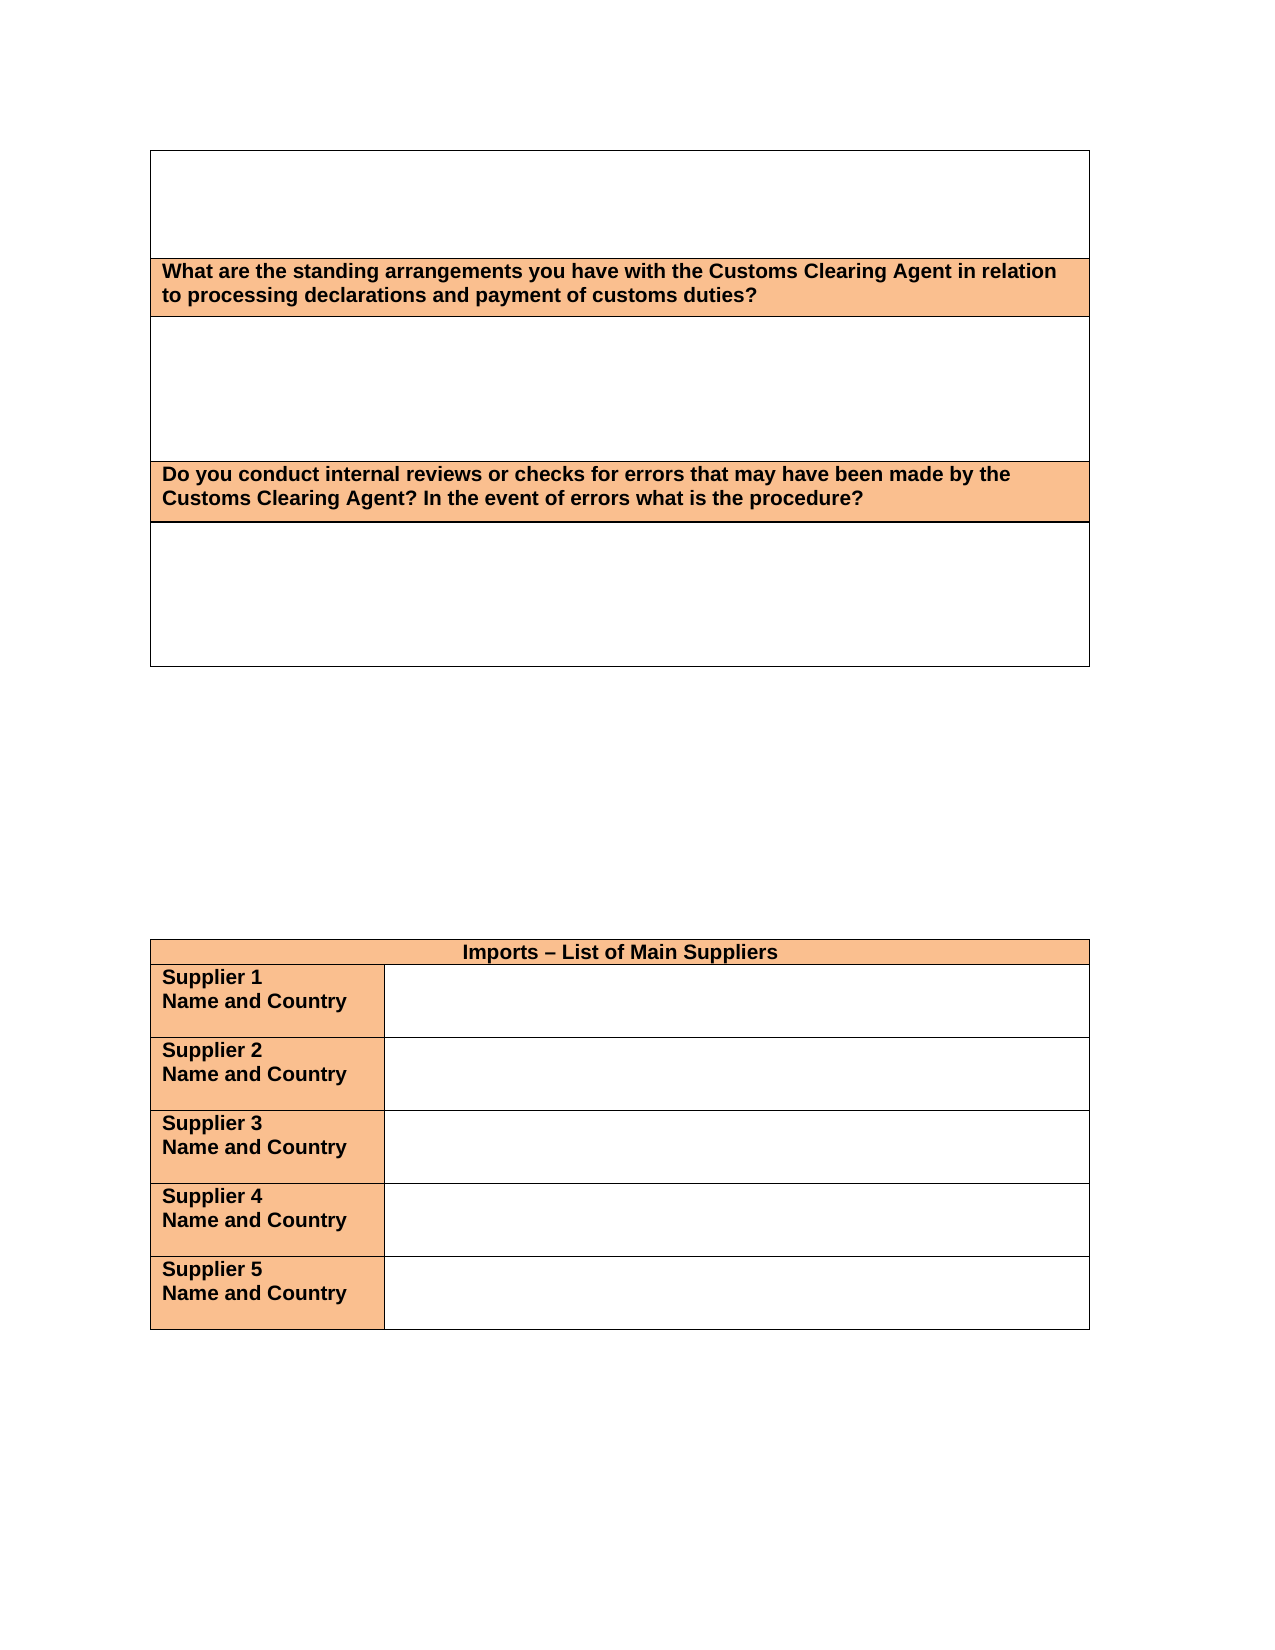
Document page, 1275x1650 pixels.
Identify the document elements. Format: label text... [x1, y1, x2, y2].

table_cell [151, 151, 1089, 257]
table_cell [151, 523, 1089, 666]
table_cell Supplier 5 Name and Country [151, 1257, 384, 1329]
table_header Imports – List of Main Suppliers [151, 940, 1089, 964]
table_cell Do you conduct internal reviews or checks for errors that may have been made by the Customs Clearing Agent? In the event of errors what is the procedure? [151, 462, 1089, 521]
table_cell Supplier 3 Name and Country [151, 1111, 384, 1183]
table_cell [385, 1111, 1089, 1183]
table_cell Supplier 1 Name and Country [151, 965, 384, 1037]
table_cell [385, 1038, 1089, 1110]
table_cell What are the standing arrangements you have with the Customs Clearing Agent in relation to processing declarations and payment of customs duties? [151, 259, 1089, 316]
table_cell [151, 317, 1089, 461]
table_cell Supplier 4 Name and Country [151, 1184, 384, 1256]
table_cell [385, 965, 1089, 1037]
table_cell [385, 1257, 1089, 1329]
table_cell [385, 1184, 1089, 1256]
table_cell Supplier 2 Name and Country [151, 1038, 384, 1110]
